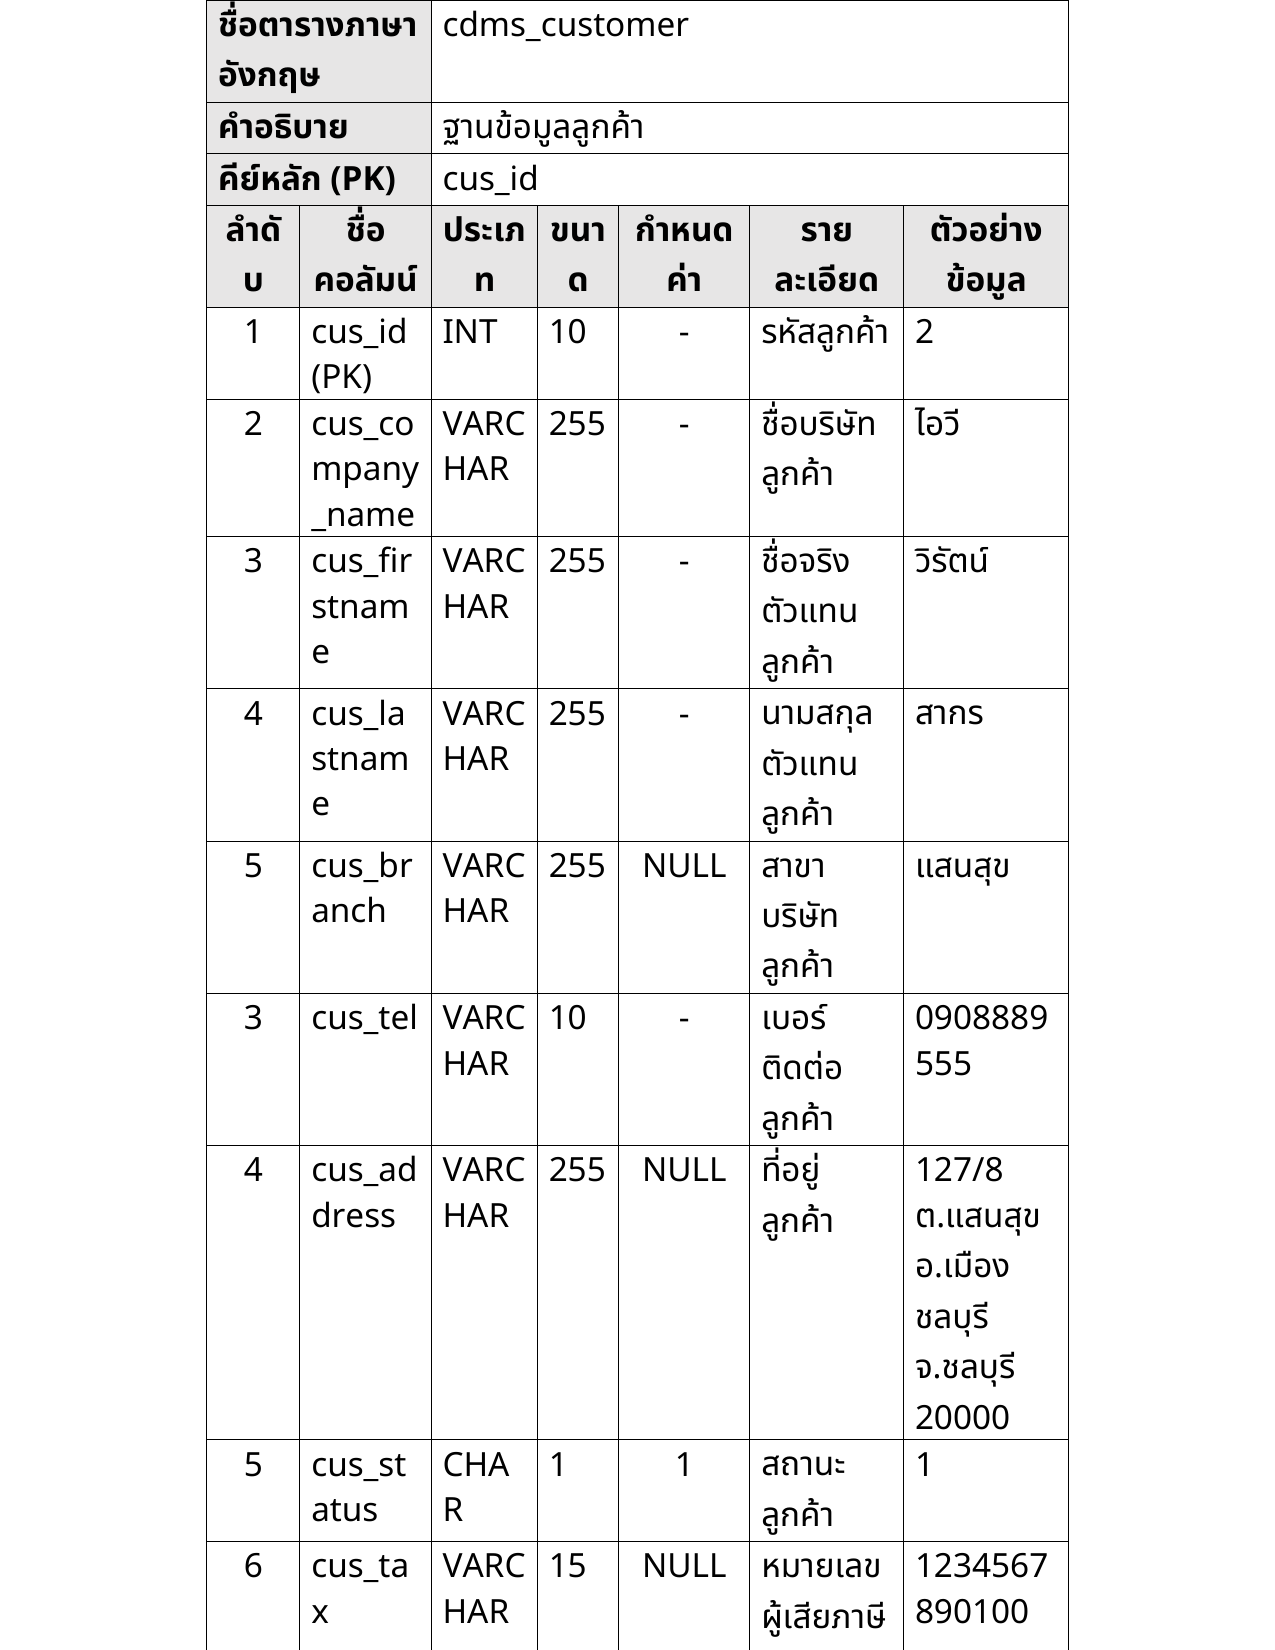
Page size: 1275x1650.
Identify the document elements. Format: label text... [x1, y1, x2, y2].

table_cell 255 [538, 1146, 618, 1439]
table_cell 5 [207, 842, 299, 993]
table_cell cus_address [300, 1146, 431, 1439]
table_cell ชื่อบริษัทลูกค้า [750, 400, 903, 536]
table_cell รายละเอียด [750, 206, 903, 307]
table_cell VARCHAR [432, 537, 537, 688]
table_cell 15 [538, 1542, 618, 1650]
table_cell ไอวี [904, 400, 1068, 536]
table_cell สาขาบริษัทลูกค้า [750, 842, 903, 993]
table_cell cus_company_name [300, 400, 431, 536]
table_cell - [619, 400, 749, 536]
table_cell วิรัตน์ [904, 537, 1068, 688]
table_cell 1 [904, 1440, 1068, 1541]
table_cell - [619, 308, 749, 399]
table_cell INT [432, 308, 537, 399]
table_cell VARCHAR [432, 994, 537, 1145]
table_cell 255 [538, 537, 618, 688]
table_cell NULL [619, 1542, 749, 1650]
table_cell cus_tel [300, 994, 431, 1145]
table_cell 127/8 ต.แสนสุข อ.เมืองชลบุรี จ.ชลบุรี 20000 [904, 1146, 1068, 1439]
table_cell 4 [207, 689, 299, 841]
table_cell NULL [619, 1146, 749, 1439]
table_cell cus_firstname [300, 537, 431, 688]
table_header ชื่อตารางภาษาอังกฤษ [207, 1, 431, 102]
table_cell 6 [207, 1542, 299, 1650]
table_cell 3 [207, 994, 299, 1145]
table_cell หมายเลขผู้เสียภาษีของลูกค้า [750, 1542, 903, 1650]
table_header cdms_customer [432, 1, 1068, 102]
table_cell 3 [207, 537, 299, 688]
table_cell 5 [207, 1440, 299, 1541]
table_cell 1 [207, 308, 299, 399]
table_cell cus_status [300, 1440, 431, 1541]
table_cell CHAR [432, 1440, 537, 1541]
table_cell คีย์หลัก (PK) [207, 154, 431, 205]
table_cell NULL [619, 842, 749, 993]
table_cell VARCHAR [432, 842, 537, 993]
table_cell cus_branch [300, 842, 431, 993]
table_cell เบอร์ติดต่อลูกค้า [750, 994, 903, 1145]
table_cell แสนสุข [904, 842, 1068, 993]
table_cell VARCHAR [432, 1146, 537, 1439]
table_cell ที่อยู่ลูกค้า [750, 1146, 903, 1439]
table_cell รหัสลูกค้า [750, 308, 903, 399]
table_cell cus_id [432, 154, 1068, 205]
table_cell cus_id (PK) [300, 308, 431, 399]
table_cell นามสกุลตัวแทนลูกค้า [750, 689, 903, 841]
table_cell VARCHAR [432, 1542, 537, 1650]
table_cell 1234567890100 [904, 1542, 1068, 1650]
table_cell 2 [904, 308, 1068, 399]
table_cell - [619, 689, 749, 841]
table_cell 255 [538, 689, 618, 841]
table_cell - [619, 994, 749, 1145]
table_cell ขนาด [538, 206, 618, 307]
table_cell 2 [207, 400, 299, 536]
table_cell 1 [619, 1440, 749, 1541]
table_cell 10 [538, 308, 618, 399]
table_cell 10 [538, 994, 618, 1145]
table_cell กำหนดค่า [619, 206, 749, 307]
table_cell สากร [904, 689, 1068, 841]
table_cell VARCHAR [432, 400, 537, 536]
table_cell - [619, 537, 749, 688]
table_cell cus_tax [300, 1542, 431, 1650]
table_cell 1 [538, 1440, 618, 1541]
table_cell VARCHAR [432, 689, 537, 841]
table_cell คำอธิบาย [207, 103, 431, 153]
table_cell ลำดับ [207, 206, 299, 307]
table_cell ชื่อจริงตัวแทนลูกค้า [750, 537, 903, 688]
table_cell 4 [207, 1146, 299, 1439]
table_cell cus_lastname [300, 689, 431, 841]
table_cell 0908889555 [904, 994, 1068, 1145]
table_cell ฐานข้อมูลลูกค้า [432, 103, 1068, 153]
table_cell 255 [538, 400, 618, 536]
table_cell 255 [538, 842, 618, 993]
table_cell สถานะลูกค้า [750, 1440, 903, 1541]
table_cell ตัวอย่างข้อมูล [904, 206, 1068, 307]
table_cell ชื่อคอลัมน์ [300, 206, 431, 307]
table_cell ประเภท [432, 206, 537, 307]
